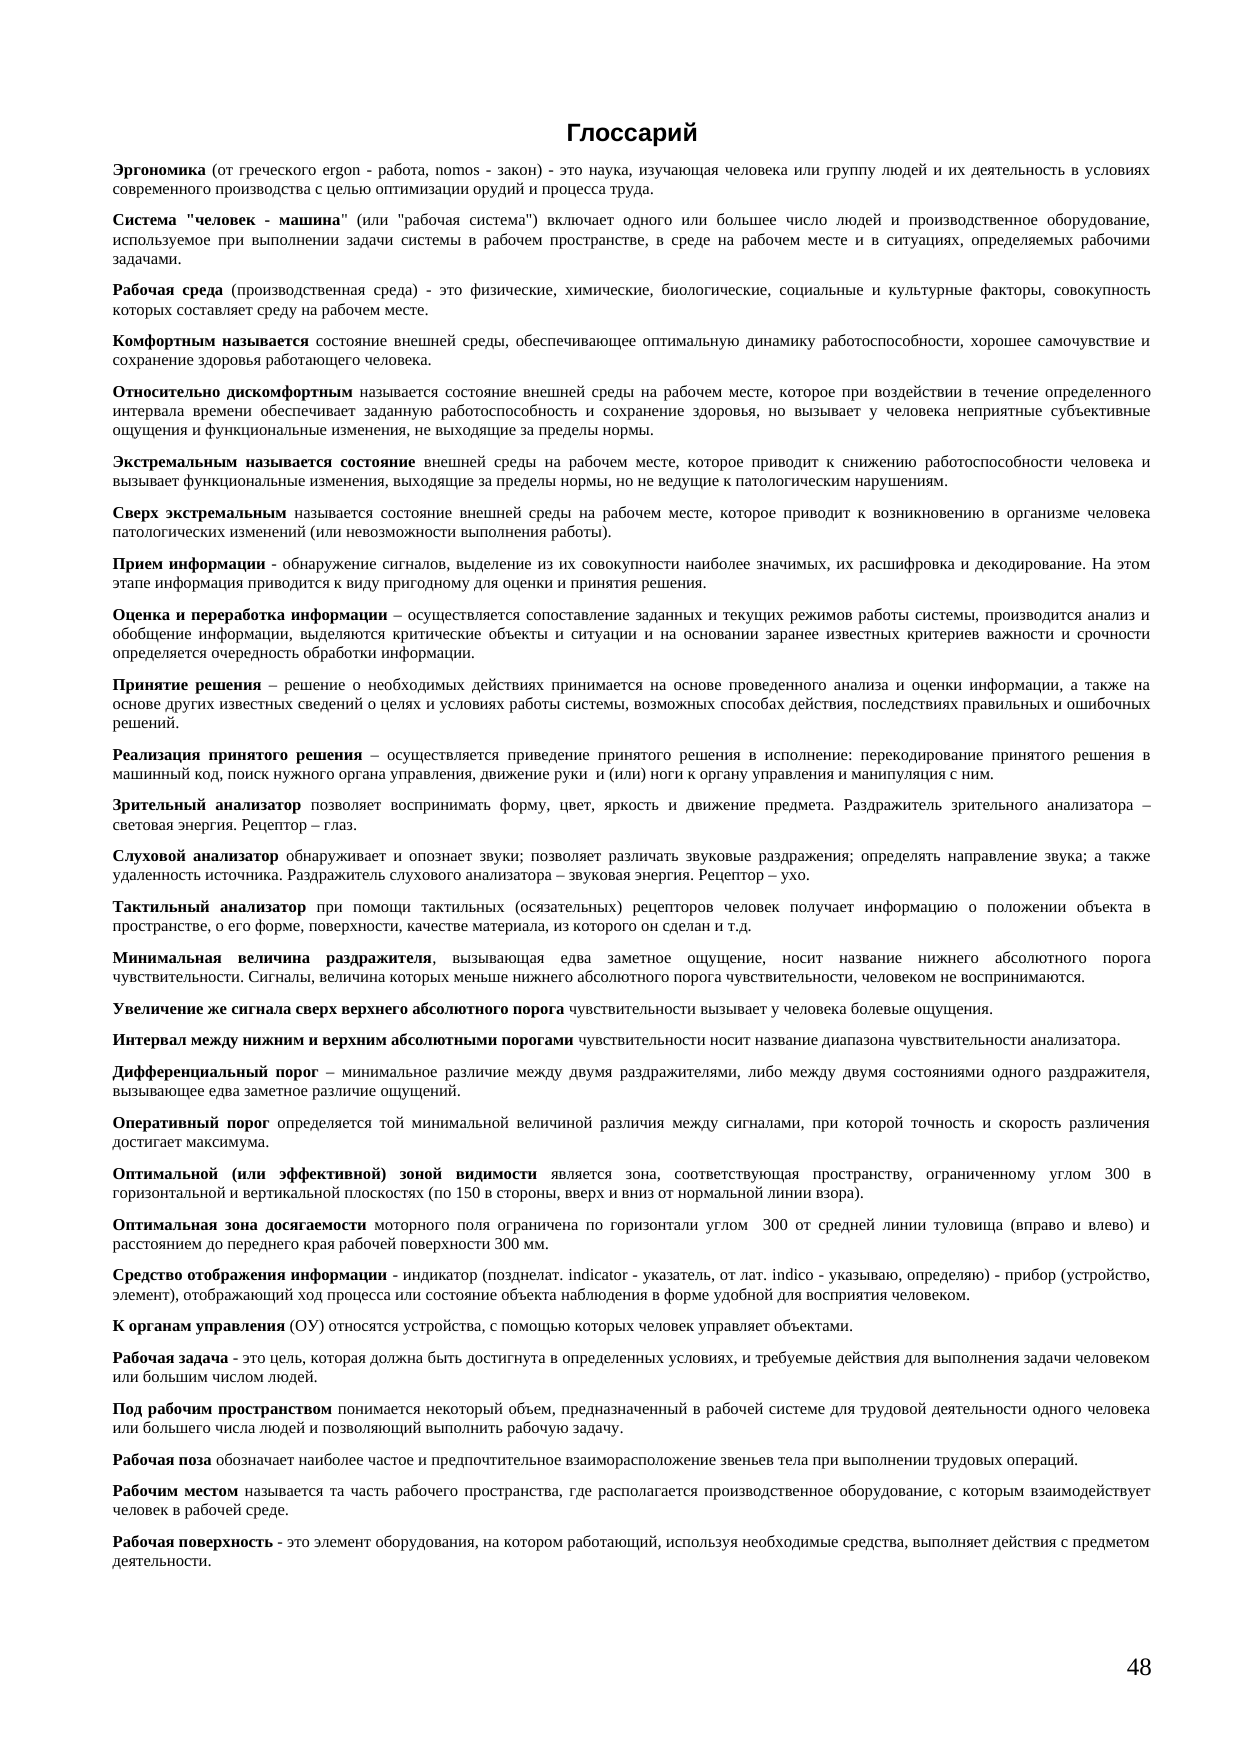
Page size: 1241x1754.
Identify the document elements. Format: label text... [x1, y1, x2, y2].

text Тактильный анализатор при помощи тактильных (осязательных) рецепторов человек получает информацию о положении объекта в пространстве, о его форме, поверхности, качестве материала, из которого он сделан и т.д. [112, 897, 1152, 935]
text Рабочая поза обозначает наиболее частое и предпочтительное взаиморасположение звеньев тела при выполнении трудовых операций. [112, 1449, 1152, 1468]
text Увеличение же сигнала сверх верхнего абсолютного порога чувствительности вызывает у человека болевые ощущения. [112, 998, 1152, 1018]
text Под рабочим пространством понимается некоторый объем, предназначенный в рабочей системе для трудовой деятельности одного человека или большего числа людей и позволяющий выполнить рабочую задачу. [112, 1398, 1152, 1437]
text Минимальная величина раздражителя, вызывающая едва заметное ощущение, носит название нижнего абсолютного порога чувствительности. Сигналы, величина которых меньше нижнего абсолютного порога чувствительности, человеком не воспринимаются. [112, 948, 1152, 986]
text Рабочая среда (производственная среда) - это физические, химические, биологические, социальные и культурные факторы, совокупность которых составляет среду на рабочем месте. [112, 280, 1152, 318]
subtitle Глоссарий [112, 118, 1152, 147]
text Относительно дискомфортным называется состояние внешней среды на рабочем месте, которое при воздействии в течение определенного интервала времени обеспечивает заданную работоспособность и сохранение здоровья, но вызывает у человека неприятные субъективные ощущения и функциональные изменения, не выходящие за пределы нормы. [112, 382, 1152, 439]
text Комфортным называется состояние внешней среды, обеспечивающее оптимальную динамику работоспособности, хорошее самочувствие и сохранение здоровья работающего человека. [112, 331, 1152, 369]
text Зрительный анализатор позволяет воспринимать форму, цвет, яркость и движение предмета. Раздражитель зрительного анализатора – световая энергия. Рецептор – глаз. [112, 795, 1152, 833]
text Рабочая поверхность - это элемент оборудования, на котором работающий, используя необходимые средства, выполняет действия с предметом деятельности. [112, 1532, 1152, 1570]
text Рабочим местом называется та часть рабочего пространства, где располагается производственное оборудование, с которым взаимодействует человек в рабочей среде. [112, 1481, 1152, 1519]
text Экстремальным называется состояние внешней среды на рабочем месте, которое приводит к снижению работоспособности человека и вызывает функциональные изменения, выходящие за пределы нормы, но не ведущие к патологическим нарушениям. [112, 452, 1152, 490]
text Оптимальной (или эффективной) зоной видимости является зона, соответствующая пространству, ограниченному углом 300 в горизонтальной и вертикальной плоскостях (по 150 в стороны, вверх и вниз от нормальной линии взора). [112, 1163, 1152, 1202]
text Система "человек - машина" (или "рабочая система") включает одного или большее число людей и производственное оборудование, используемое при выполнении задачи системы в рабочем пространстве, в среде на рабочем месте и в ситуациях, определяемых рабочими задачами. [112, 210, 1152, 268]
text Принятие решения – решение о необходимых действиях принимается на основе проведенного анализа и оценки информации, а также на основе других известных сведений о целях и условиях работы системы, возможных способах действия, последствиях правильных и ошибочных решений. [112, 674, 1152, 732]
text Оптимальная зона досягаемости моторного поля ограничена по горизонтали углом 300 от средней линии туловища (вправо и влево) и расстоянием до переднего края рабочей поверхности 300 мм. [112, 1214, 1152, 1253]
text Сверх экстремальным называется состояние внешней среды на рабочем месте, которое приводит к возникновению в организме человека патологических изменений (или невозможности выполнения работы). [112, 503, 1152, 541]
text Прием информации - обнаружение сигналов, выделение из их совокупности наиболее значимых, их расшифровка и декодирование. На этом этапе информация приводится к виду пригодному для оценки и принятия решения. [112, 553, 1152, 592]
text Оценка и переработка информации – осуществляется сопоставление заданных и текущих режимов работы системы, производится анализ и обобщение информации, выделяются критические объекты и ситуации и на основании заранее известных критериев важности и срочности определяется очередность обработки информации. [112, 604, 1152, 662]
text Слуховой анализатор обнаруживает и опознает звуки; позволяет различать звуковые раздражения; определять направление звука; а также удаленность источника. Раздражитель слухового анализатора – звуковая энергия. Рецептор – ухо. [112, 846, 1152, 884]
text Реализация принятого решения – осуществляется приведение принятого решения в исполнение: перекодирование принятого решения в машинный код, поиск нужного органа управления, движение руки и (или) ноги к органу управления и манипуляция с ним. [112, 744, 1152, 783]
text Интервал между нижним и верхним абсолютными порогами чувствительности носит название диапазона чувствительности анализатора. [112, 1030, 1152, 1049]
text Рабочая задача - это цель, которая должна быть достигнута в определенных условиях, и требуемые действия для выполнения задачи человеком или большим числом людей. [112, 1348, 1152, 1386]
text Эргономика (от греческого ergon - работа, nomos - закон) - это наука, изучающая человека или группу людей и их деятельность в условиях современного производства с целью оптимизации орудий и процесса труда. [112, 159, 1152, 198]
text Оперативный порог определяется той минимальной величиной различия между сигналами, при которой точность и скорость различения достигает максимума. [112, 1113, 1152, 1151]
text Дифференциальный порог – минимальное различие между двумя раздражителями, либо между двумя состояниями одного раздражителя, вызывающее едва заметное различие ощущений. [112, 1062, 1152, 1100]
text Средство отображения информации - индикатор (позднелат. indicator - указатель, от лат. indico - указываю, определяю) - прибор (устройство, элемент), отображающий ход процесса или состояние объекта наблюдения в форме удобной для восприятия человеком. [112, 1265, 1152, 1303]
text К органам управления (ОУ) относятся устройства, с помощью которых человек управляет объектами. [112, 1316, 1152, 1335]
